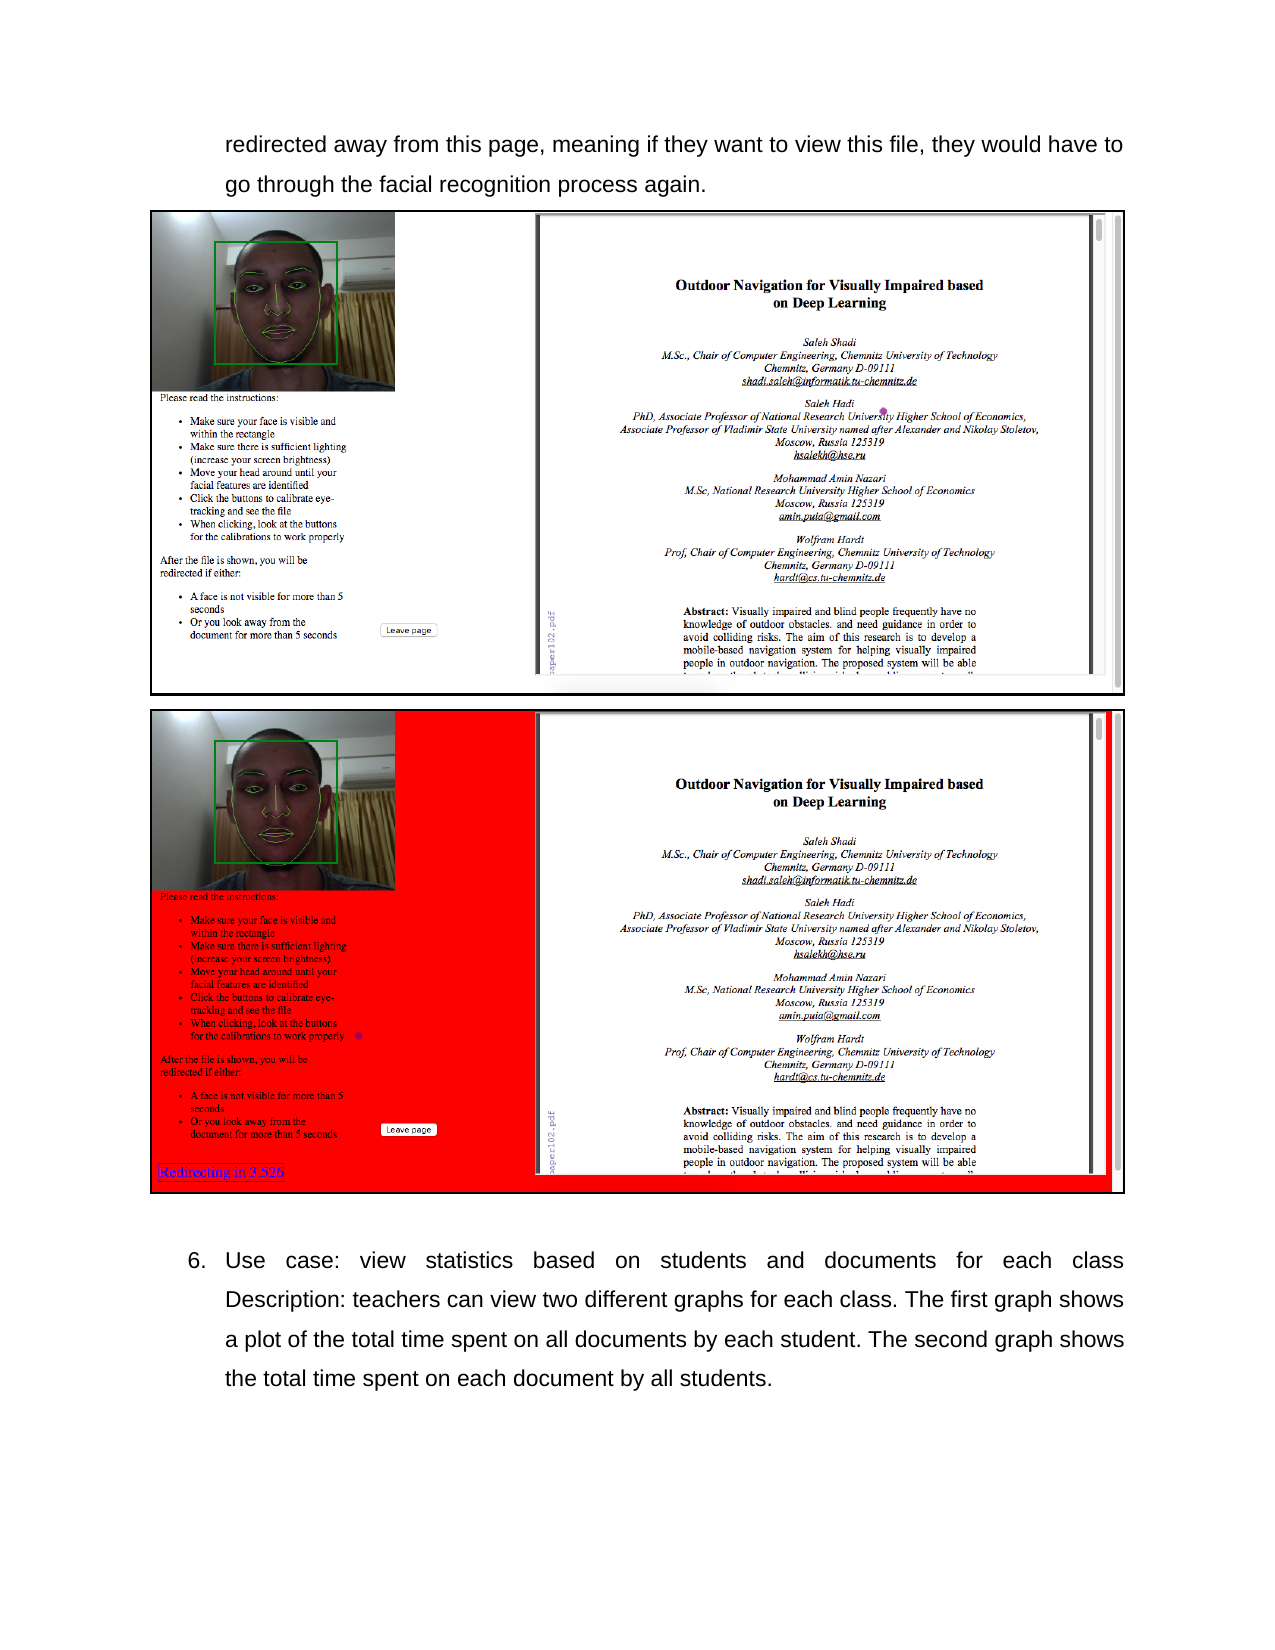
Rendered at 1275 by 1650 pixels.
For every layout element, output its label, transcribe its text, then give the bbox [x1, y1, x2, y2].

picture [152, 212, 1123, 693]
list Use case: view statistics based on students and documents for each class Description: teachers can view two different graphs for each class. The first graph shows a plot of the total time spent on all documents by each student. The second graph shows the total time spent on each document by all students. [187, 1247, 1125, 1392]
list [187, 131, 1125, 197]
picture [152, 711, 1123, 1192]
